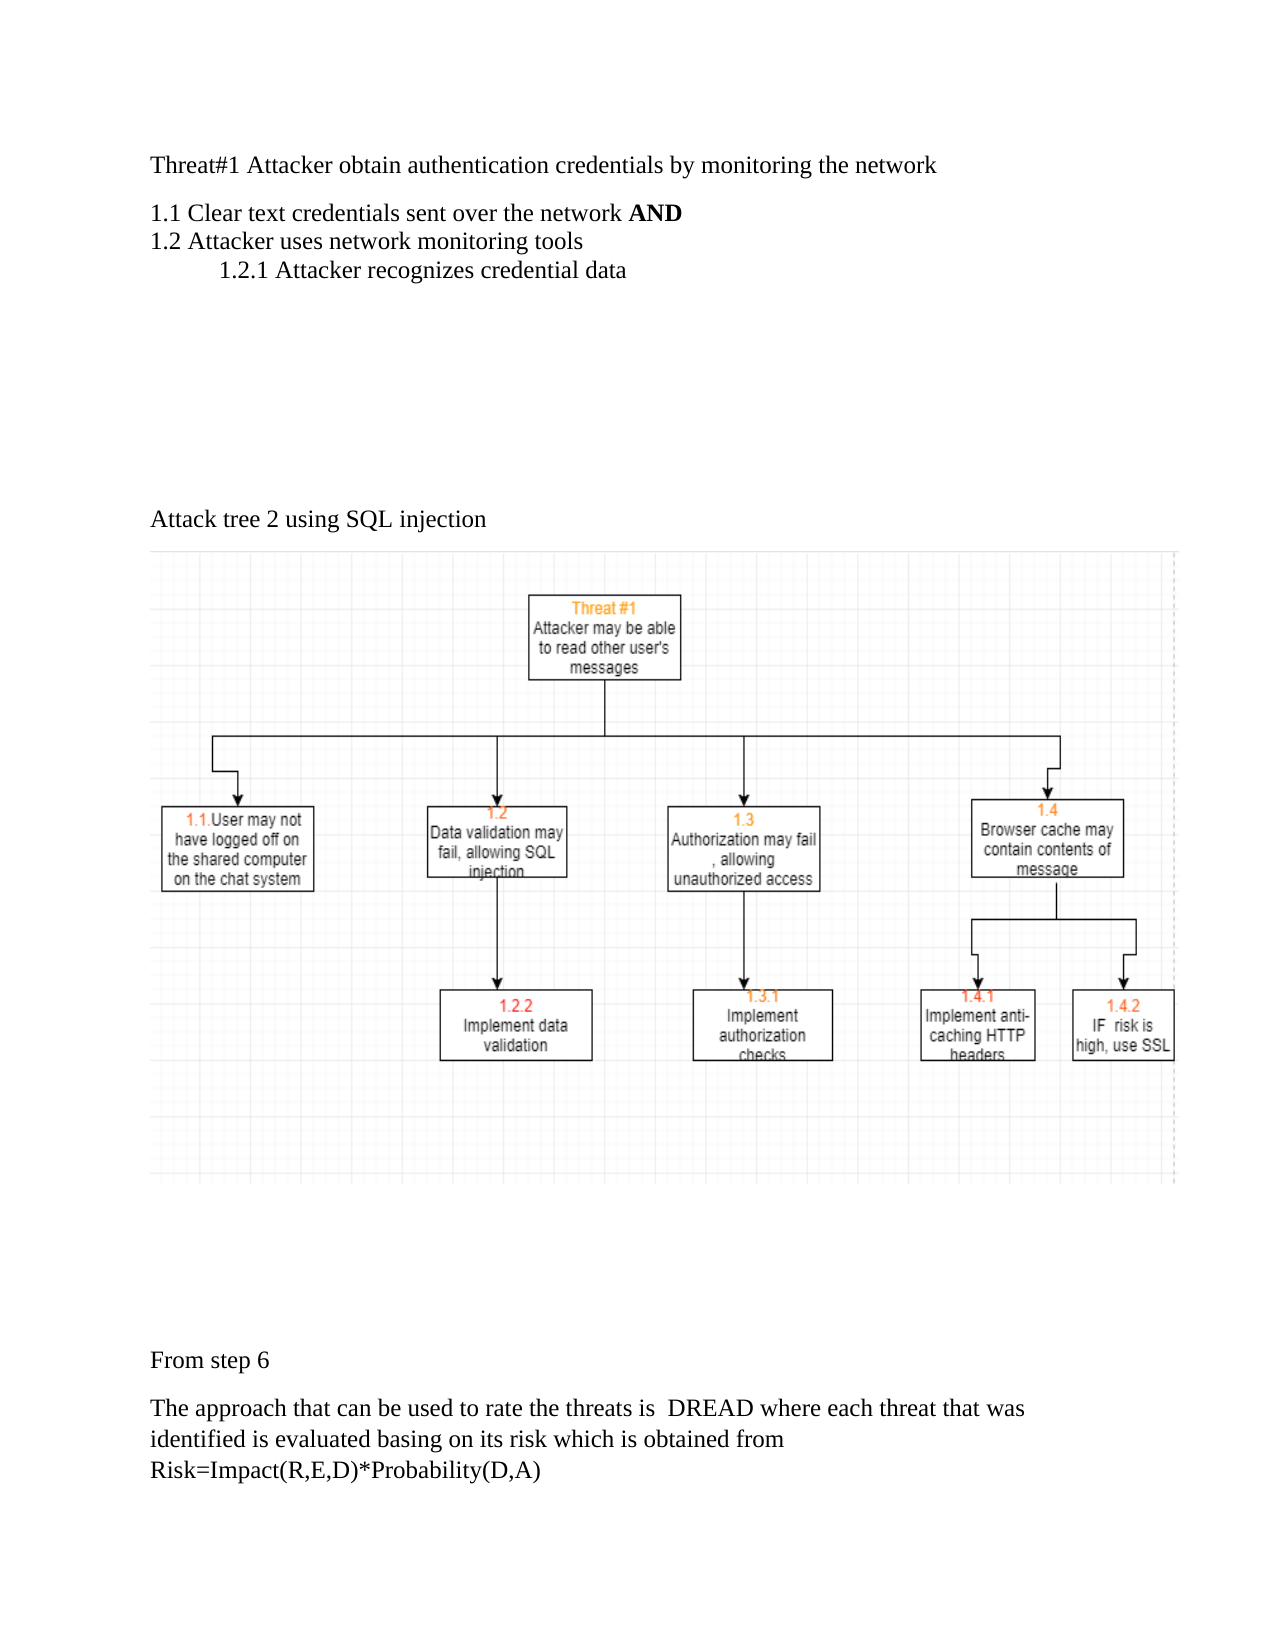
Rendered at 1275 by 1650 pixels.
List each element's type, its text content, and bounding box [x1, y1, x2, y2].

list Attacker uses network monitoring tools [150, 226, 1125, 255]
text Attack tree 2 using SQL injection [150, 504, 1125, 533]
text Threat#1 Attacker obtain authentication credentials by monitoring the network [150, 150, 1125, 179]
text From step 6 [150, 1345, 1125, 1374]
list 1.2.1 Attacker recognizes credential data [187, 255, 1125, 284]
text The approach that can be used to rate the threats is DREAD where each threat that was identified is evaluated basing on its risk which is obtained from Risk=Impact(R,E,D)*Probability(D,A) [150, 1393, 1125, 1484]
picture [150, 551, 1179, 1184]
list Clear text credentials sent over the network AND [150, 198, 1125, 226]
